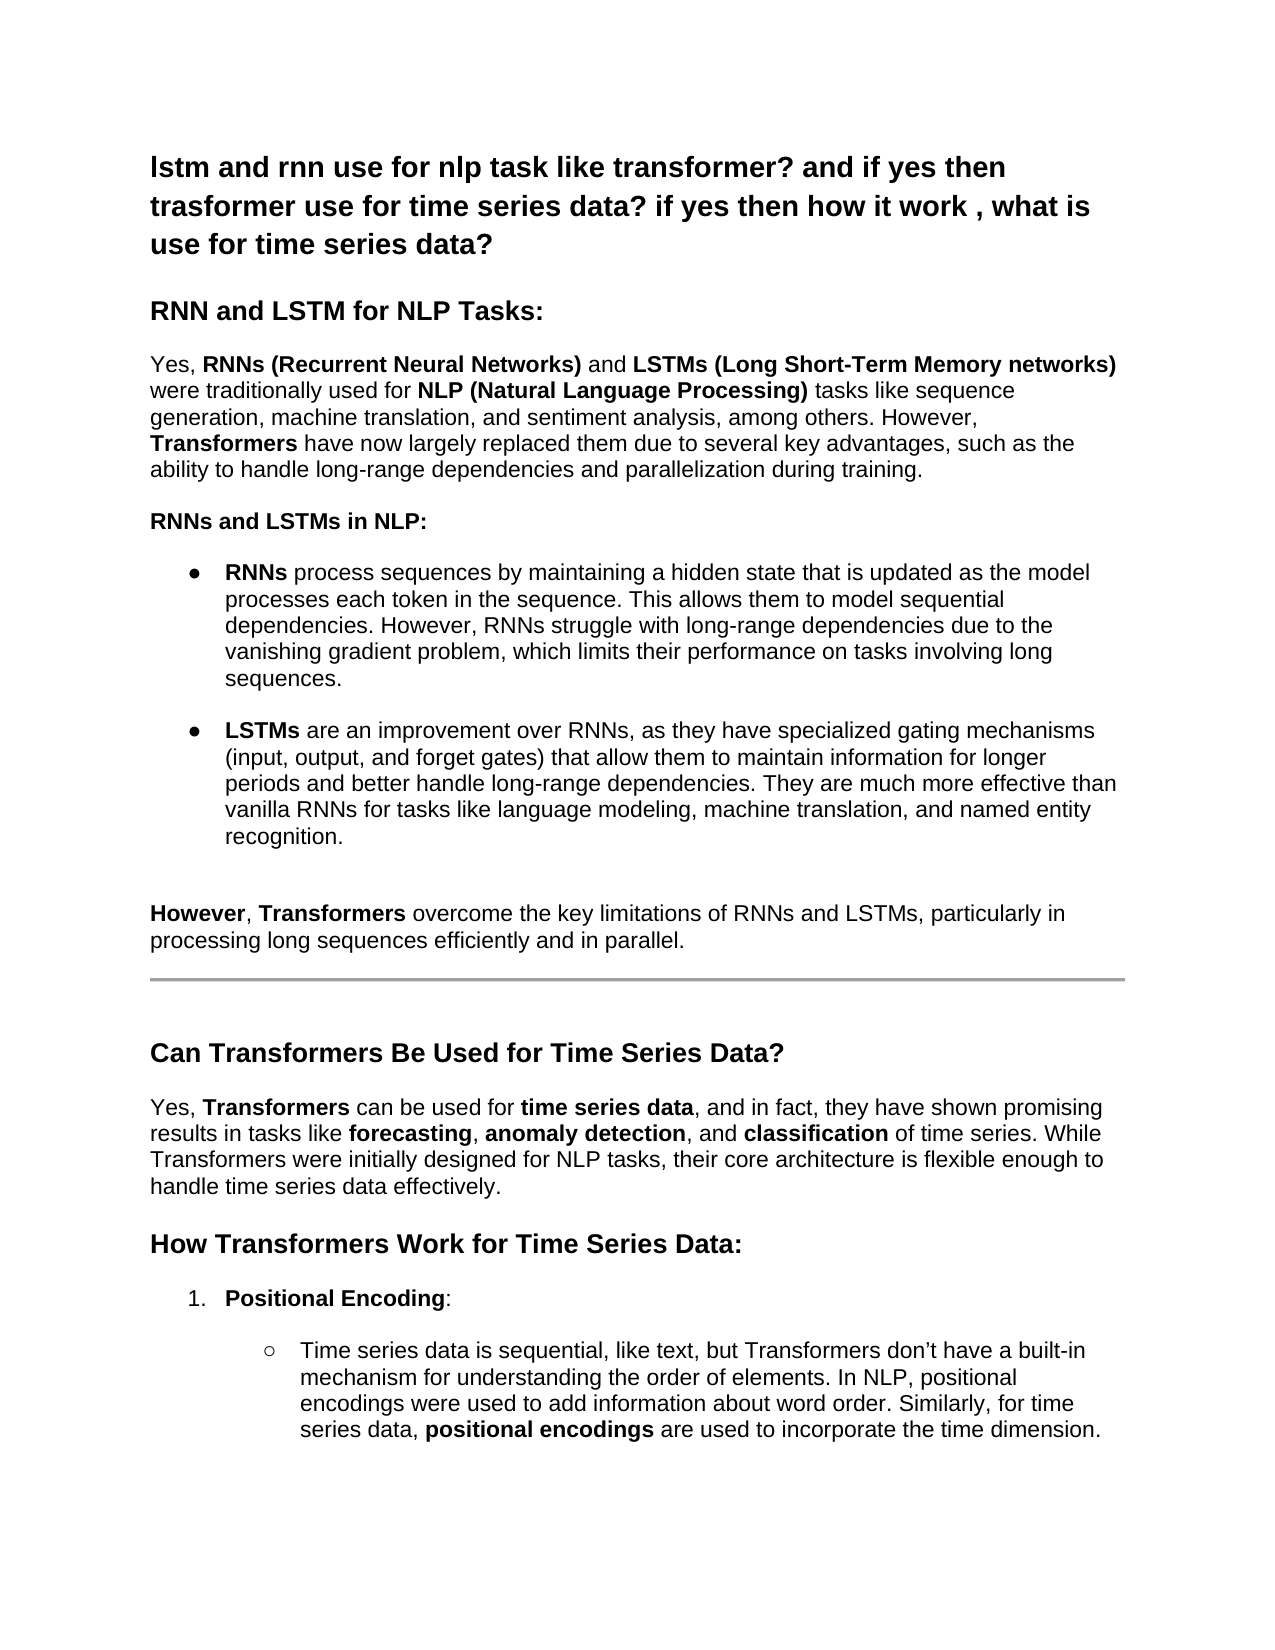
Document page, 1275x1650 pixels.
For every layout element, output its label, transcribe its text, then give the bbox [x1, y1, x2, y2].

subtitle Can Transformers Be Used for Time Series Data? [150, 1037, 1125, 1069]
text However, Transformers overcome the key limitations of RNNs and LSTMs, particularly in processing long sequences efficiently and in parallel. [150, 900, 1125, 953]
subtitle RNNs and LSTMs in NLP: [150, 508, 1125, 534]
text Yes, RNNs (Recurrent Neural Networks) and LSTMs (Long Short-Term Memory networks) were traditionally used for NLP (Natural Language Processing) tasks like sequence generation, machine translation, and sentiment analysis, among others. However, Transformers have now largely replaced them due to several key advantages, such as the ability to handle long-range dependencies and parallelization during training. [150, 351, 1125, 483]
list RNNs process sequences by maintaining a hidden state that is updated as the model processes each token in the sequence. This allows them to model sequential dependencies. However, RNNs struggle with long-range dependencies due to the vanishing gradient problem, which limits their performance on tasks involving long sequences. [187, 559, 1125, 717]
list Time series data is sequential, like text, but Transformers don’t have a built-in mechanism for understanding the order of elements. In NLP, positional encodings were used to add information about word order. Similarly, for time series data, positional encodings are used to incorporate the time dimension. [262, 1337, 1125, 1469]
list Positional Encoding: [187, 1284, 1125, 1337]
text lstm and rnn use for nlp task like transformer? and if yes then trasformer use for time series data? if yes then how it work , what is use for time series data? [150, 150, 1125, 261]
list LSTMs are an improvement over RNNs, as they have specialized gating mechanisms (input, output, and forget gates) that allow them to maintain information for longer periods and better handle long-range dependencies. They are much more effective than vanilla RNNs for tasks like language modeling, machine translation, and named entity recognition. [187, 717, 1125, 875]
text Yes, Transformers can be used for time series data, and in fact, they have shown promising results in tasks like forecasting, anomaly detection, and classification of time series. While Transformers were initially designed for NLP tasks, their core architecture is flexible enough to handle time series data effectively. [150, 1094, 1125, 1199]
subtitle How Transformers Work for Time Series Data: [150, 1228, 1125, 1259]
subtitle RNN and LSTM for NLP Tasks: [150, 295, 1125, 326]
